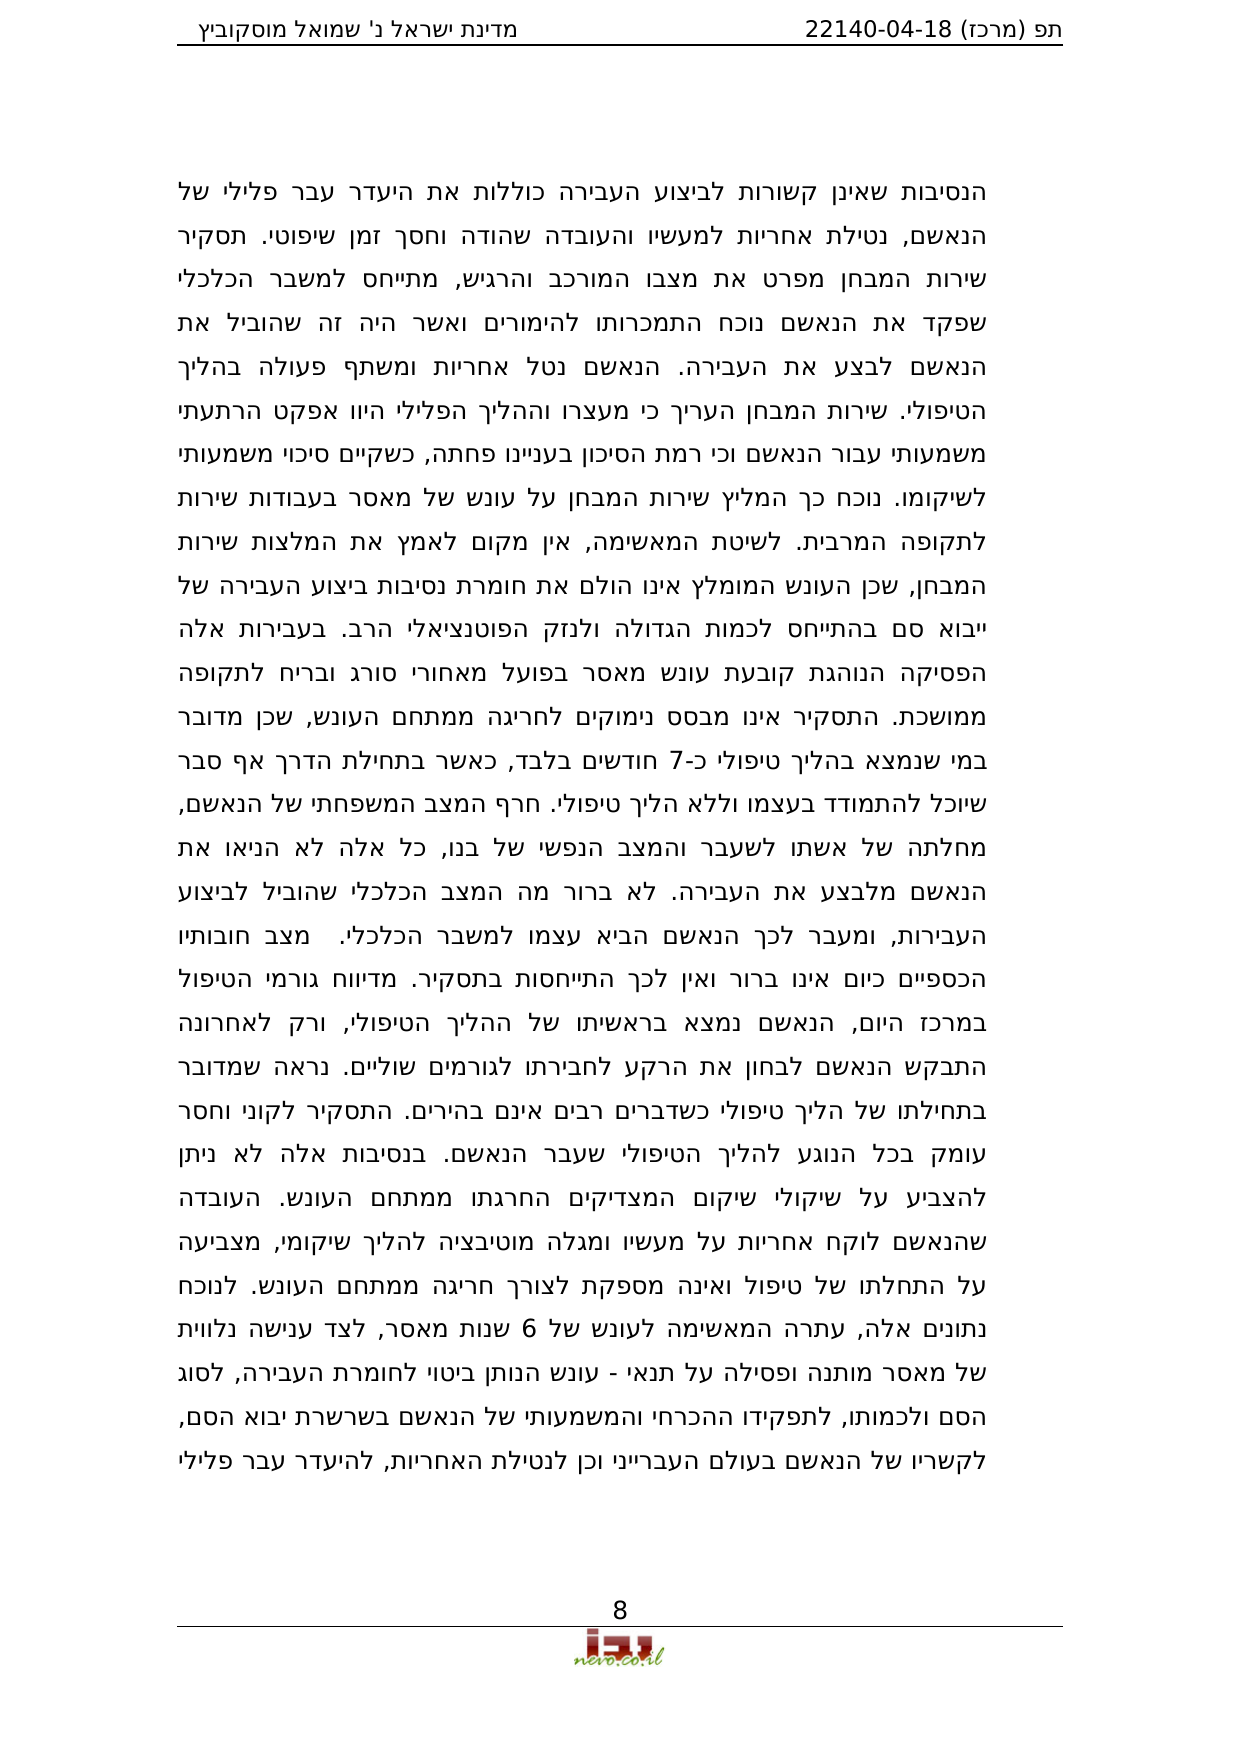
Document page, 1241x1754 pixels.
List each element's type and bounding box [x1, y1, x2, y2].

picture [574, 1628, 666, 1667]
text [177, 177, 988, 1475]
